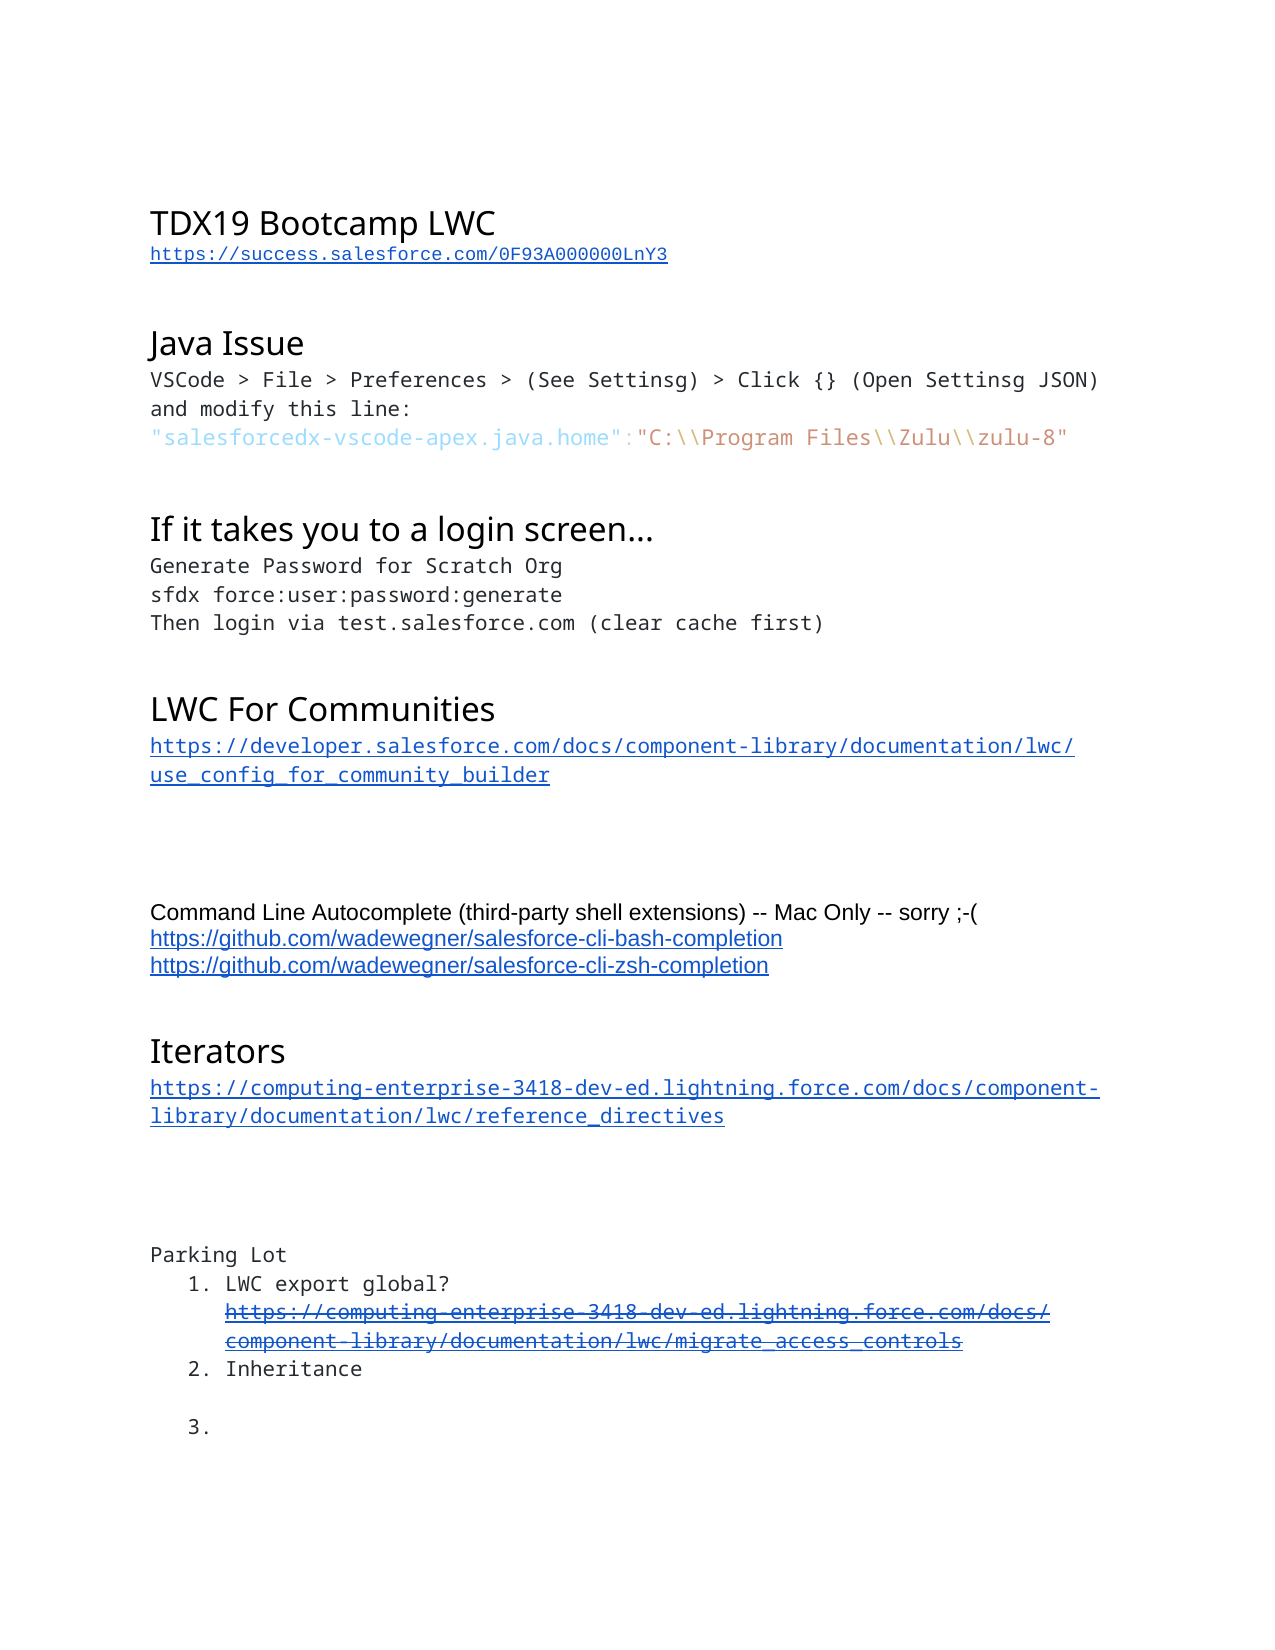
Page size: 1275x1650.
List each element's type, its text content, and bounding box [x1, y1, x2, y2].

text Iterators [150, 1028, 1125, 1073]
list Inheritance [187, 1354, 1125, 1383]
list LWC export global? [187, 1269, 1125, 1297]
text "salesforcedx-vscode-apex.java.home":"C:\\Program Files\\Zulu\\zulu-8" [150, 422, 1125, 452]
text https://success.salesforce.com/0F93A000000LnY3 [150, 245, 1125, 266]
text Java Issue [150, 320, 1125, 365]
text VSCode > File > Preferences > (See Settinsg) > Click {} (Open Settinsg JSON) and modify this line: [150, 365, 1125, 422]
text https://github.com/wadewegner/salesforce-cli-zsh-completion [150, 952, 1125, 978]
text Parking Lot [150, 1240, 1125, 1269]
text If it takes you to a login screen... [150, 506, 1125, 551]
text Command Line Autocomplete (third-party shell extensions) -- Mac Only -- sorry ;-( [150, 899, 1125, 925]
text https://github.com/wadewegner/salesforce-cli-bash-completion [150, 925, 1125, 952]
text Generate Password for Scratch Org [150, 551, 1125, 580]
text https://computing-enterprise-3418-dev-ed.lightning.force.com/docs/component-library/documentation/lwc/migrate_access_controls [225, 1297, 1125, 1354]
text Then login via test.salesforce.com (clear cache first) [150, 608, 1125, 637]
text https://developer.salesforce.com/docs/component-library/documentation/lwc/use_config_for_community_builder [150, 732, 1125, 788]
text LWC For Communities [150, 686, 1125, 732]
text https://computing-enterprise-3418-dev-ed.lightning.force.com/docs/component-library/documentation/lwc/reference_directives [150, 1073, 1125, 1130]
text sfdx force:user:password:generate [150, 580, 1125, 608]
text TDX19 Bootcamp LWC [150, 199, 1125, 245]
